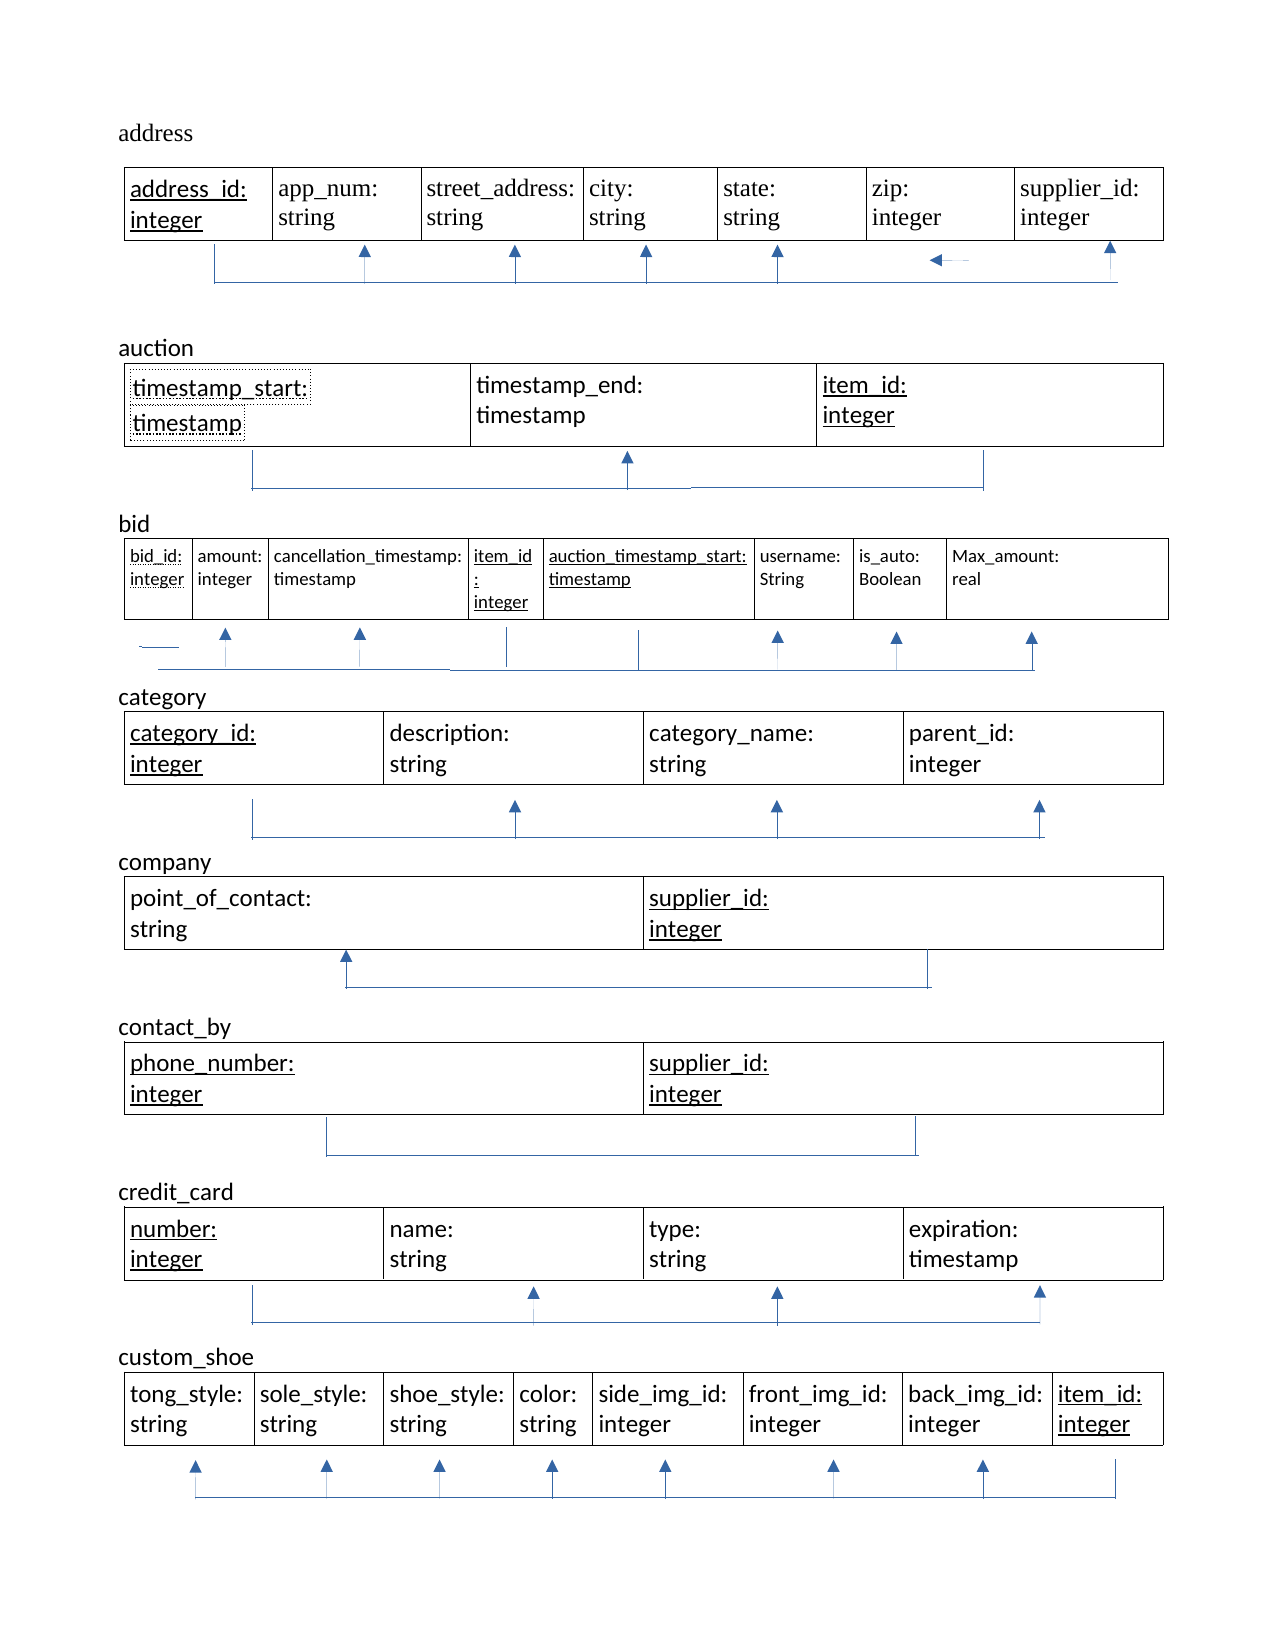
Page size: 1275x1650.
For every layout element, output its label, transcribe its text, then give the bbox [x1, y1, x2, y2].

text credit_card [118, 1176, 1157, 1206]
table_header app_num: string [273, 168, 421, 240]
table_header shoe_style: string [384, 1373, 513, 1444]
table_header city: string [584, 168, 717, 240]
table_header tong_style: string [125, 1373, 254, 1444]
table_header name: string [384, 1208, 643, 1279]
table_header type: string [644, 1208, 903, 1279]
table_header amount: integer [193, 539, 268, 619]
table_header category_name: string [644, 712, 903, 784]
table_header item_id: integer [1053, 1373, 1163, 1444]
table_header side_img_id: integer [593, 1373, 743, 1444]
text auction [118, 332, 1157, 363]
table_header cancellation_timestamp: timestamp [269, 539, 468, 619]
table_header phone_number: integer [125, 1043, 643, 1114]
text address [118, 118, 1157, 147]
table_header item_id: integer [817, 364, 1163, 446]
table_header back_img_id: integer [903, 1373, 1052, 1444]
table_header auction_timestamp_start: timestamp [544, 539, 754, 619]
table_header timestamp_end: timestamp [471, 364, 816, 446]
table_header supplier_id: integer [1015, 168, 1163, 240]
text bid [118, 508, 1157, 538]
table_header category_id: integer [125, 712, 383, 784]
table_header address_id: integer [125, 168, 272, 240]
table_header Max_amount: real [947, 539, 1168, 619]
table_header color: string [514, 1373, 592, 1444]
table_header expiration: timestamp [904, 1208, 1163, 1279]
text company [118, 846, 1157, 876]
table_header timestamp_start: timestamp [125, 364, 470, 446]
table_header supplier_id: integer [644, 877, 1163, 949]
table_header number: integer [125, 1208, 383, 1279]
table_header username: String [755, 539, 853, 619]
table_header item_id: integer [469, 539, 543, 619]
table_header point_of_contact: string [125, 877, 643, 949]
text category [118, 681, 1157, 711]
table_header zip: integer [867, 168, 1014, 240]
text custom_shoe [118, 1341, 1157, 1372]
table_header bid_id: integer [125, 539, 192, 619]
text contact_by [118, 1011, 1157, 1041]
table_header supplier_id: integer [644, 1043, 1163, 1114]
table_header front_img_id: integer [744, 1373, 902, 1444]
table_header state: string [718, 168, 866, 240]
table_header street_address: string [422, 168, 583, 240]
table_header parent_id: integer [904, 712, 1163, 784]
table_header description: string [384, 712, 643, 784]
table_header sole_style: string [255, 1373, 383, 1444]
table_header is_auto: Boolean [854, 539, 946, 619]
